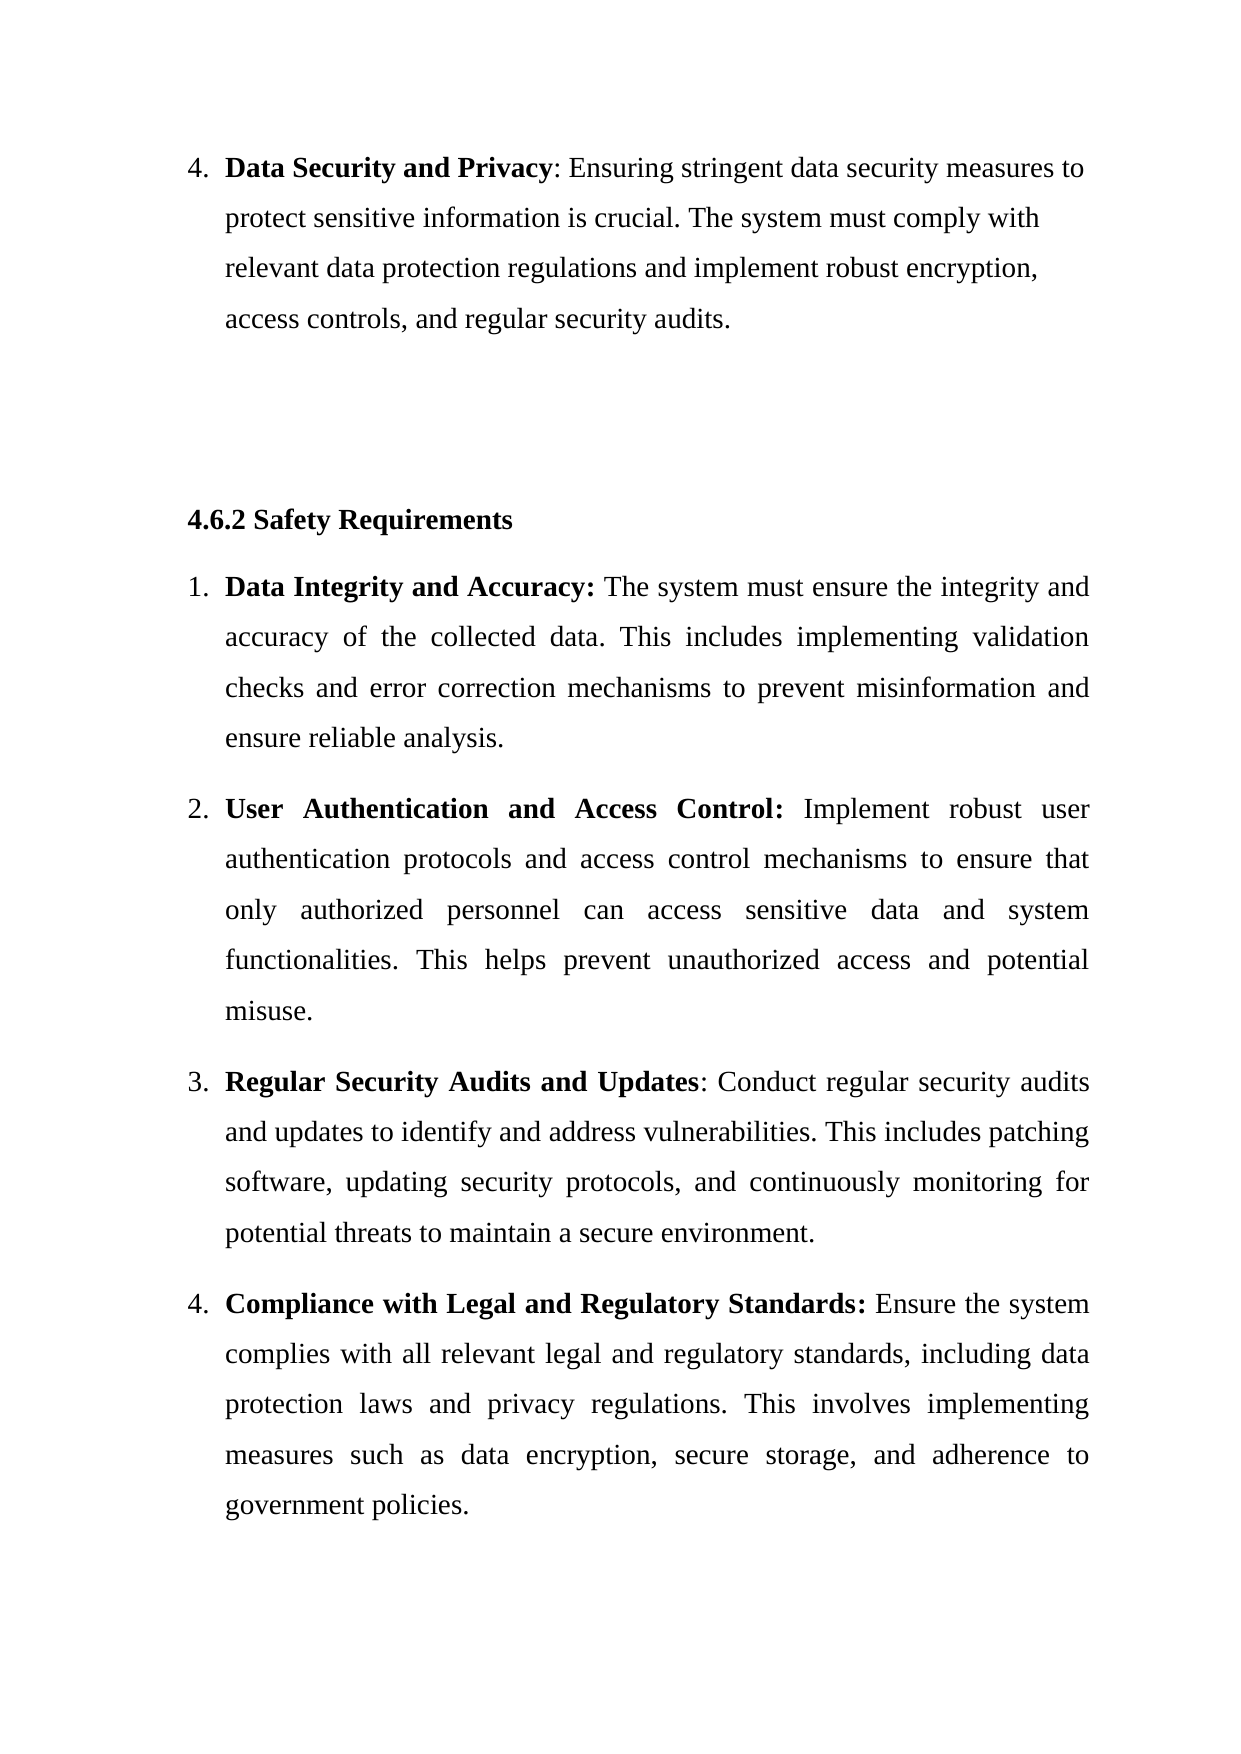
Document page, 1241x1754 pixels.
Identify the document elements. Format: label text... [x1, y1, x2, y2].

text 4.6.2 Safety Requirements [187, 502, 1090, 536]
list Data Security and Privacy: Ensuring stringent data security measures to protect sensitive information is crucial. The system must comply with relevant data protection regulations and implement robust encryption, access controls, and regular security audits. [187, 150, 1090, 334]
list Data Integrity and Accuracy: The system must ensure the integrity and accuracy of the collected data. This includes implementing validation checks and error correction mechanisms to prevent misinformation and ensure reliable analysis. [187, 569, 1090, 754]
list Regular Security Audits and Updates: Conduct regular security audits and updates to identify and address vulnerabilities. This includes patching software, updating security protocols, and continuously monitoring for potential threats to maintain a secure environment. [187, 1064, 1090, 1248]
list Compliance with Legal and Regulatory Standards: Ensure the system complies with all relevant legal and regulatory standards, including data protection laws and privacy regulations. This involves implementing measures such as data encryption, secure storage, and adherence to government policies. [187, 1286, 1090, 1521]
list User Authentication and Access Control: Implement robust user authentication protocols and access control mechanisms to ensure that only authorized personnel can access sensitive data and system functionalities. This helps prevent unauthorized access and potential misuse. [187, 791, 1090, 1026]
